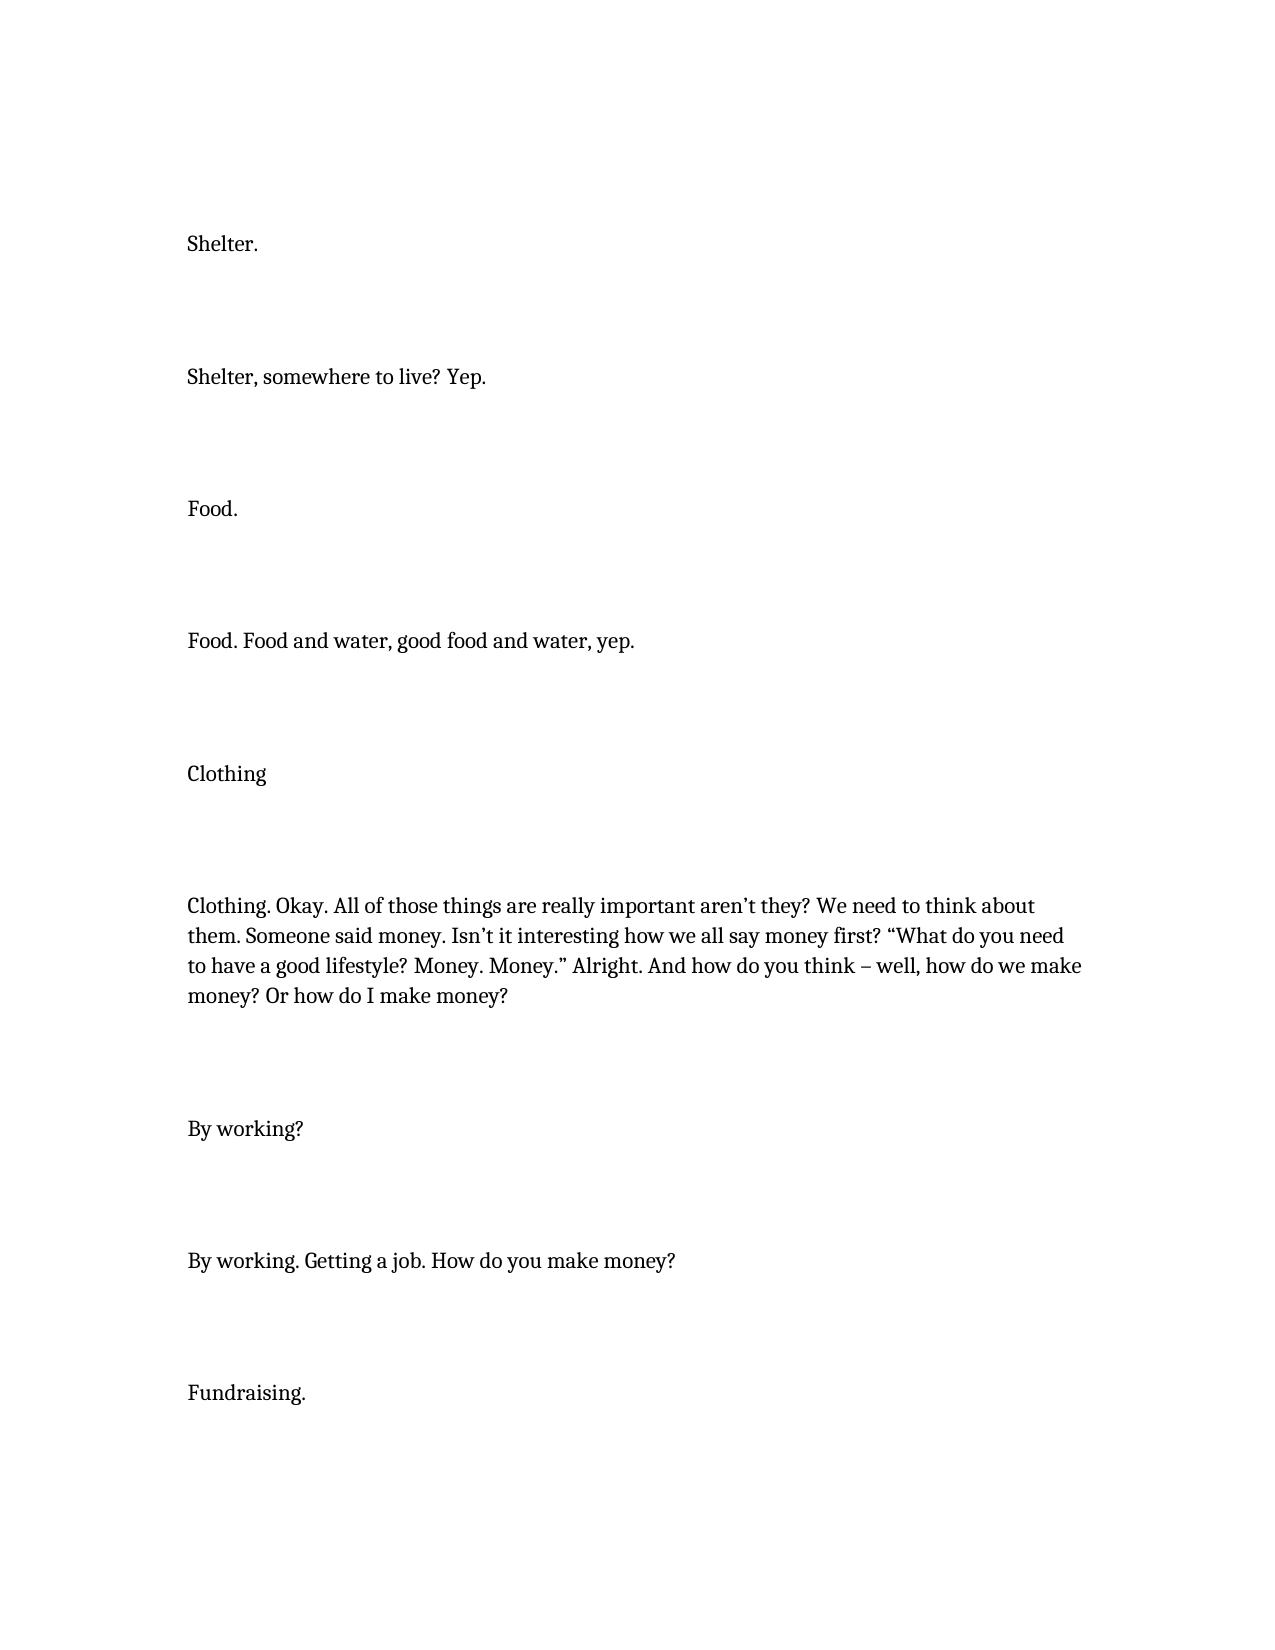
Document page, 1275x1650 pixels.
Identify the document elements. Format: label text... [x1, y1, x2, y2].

text Shelter, somewhere to live? Yep. [187, 363, 1087, 390]
text By working. Getting a job. How do you make money? [187, 1248, 1087, 1274]
text Food. [187, 496, 1087, 522]
text Shelter. [187, 231, 1087, 258]
text Fundraising. [187, 1380, 1087, 1407]
text By working? [187, 1116, 1087, 1142]
text Clothing [187, 760, 1087, 787]
text Food. Food and water, good food and water, yep. [187, 628, 1087, 654]
text Clothing. Okay. All of those things are really important aren’t they? We need to think about them. Someone said money. Isn’t it interesting how we all say money first? “What do you need to have a good lifestyle? Money. Money.” Alright. And how do you think – well, how do we make money? Or how do I make money? [187, 893, 1087, 1010]
